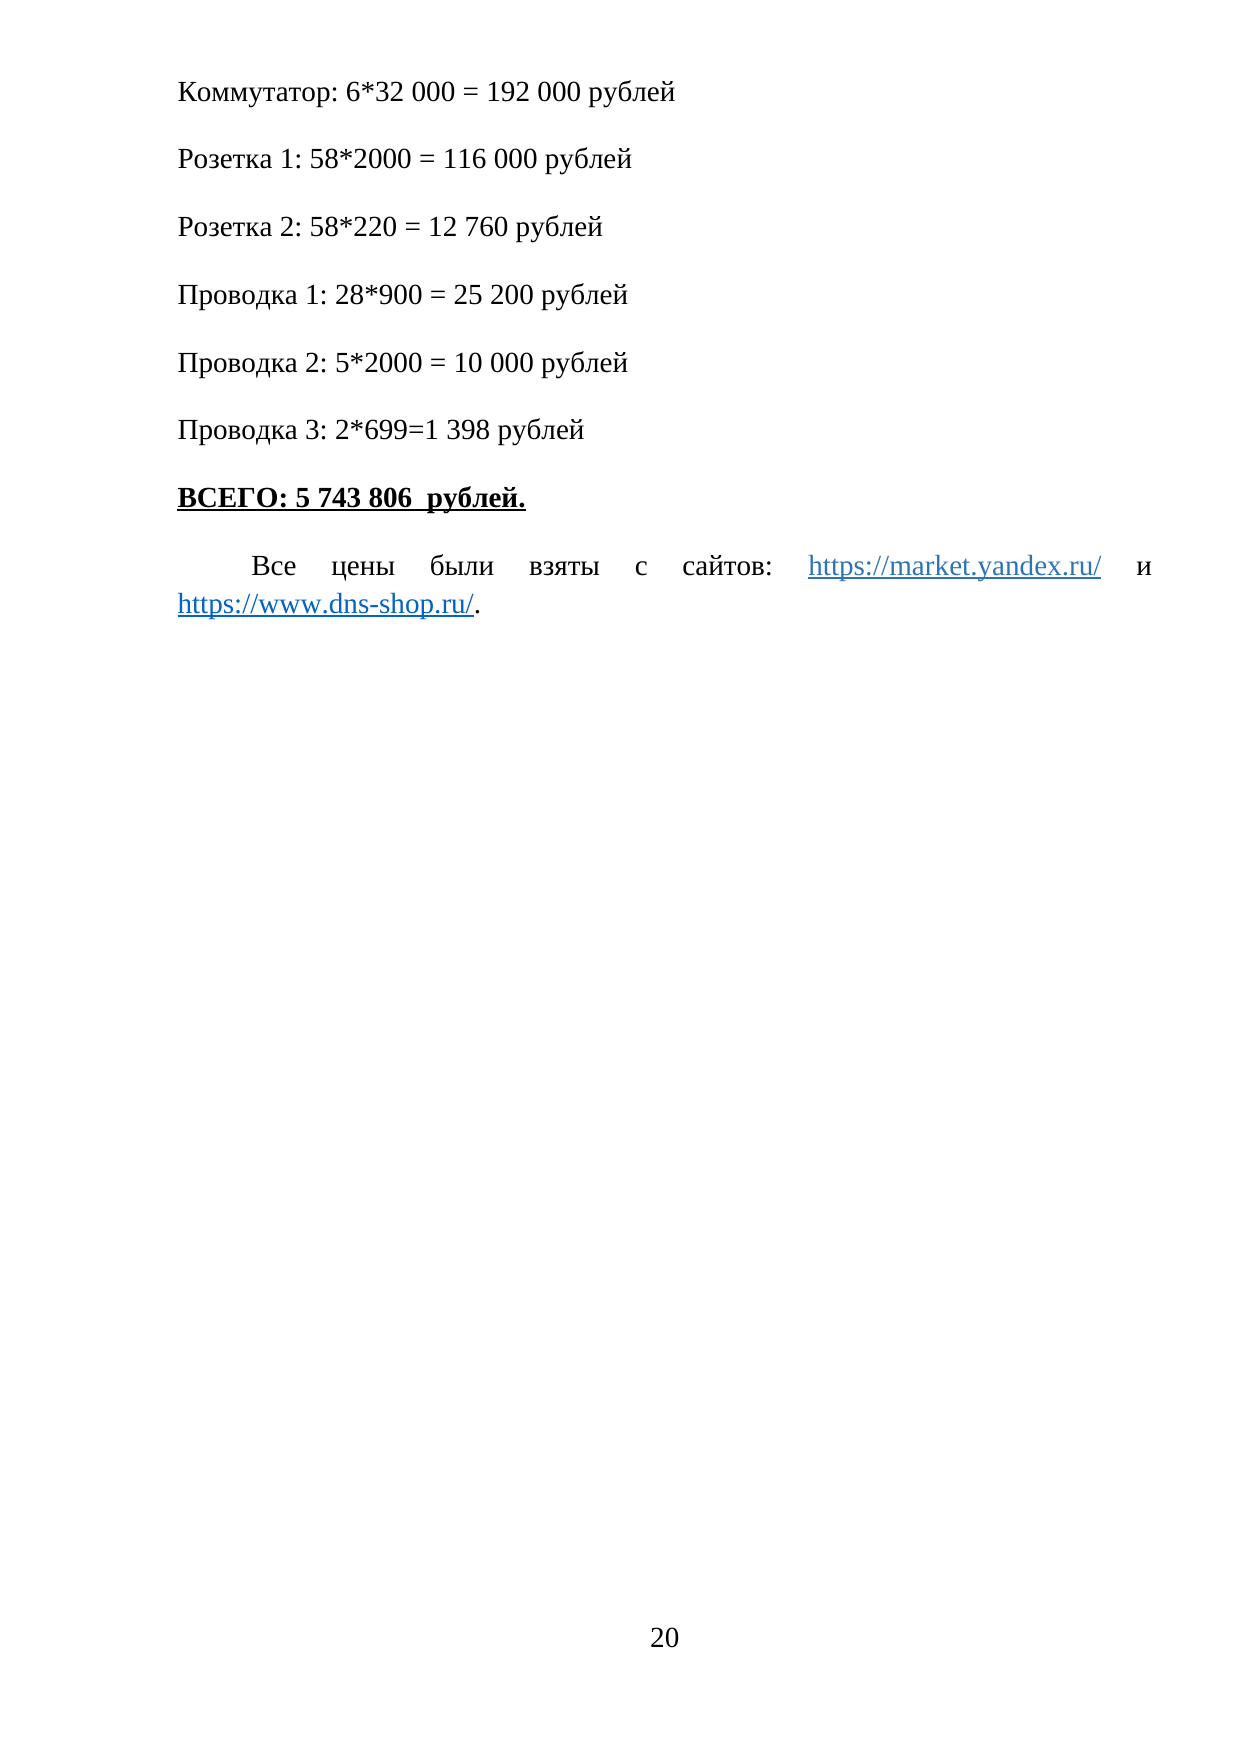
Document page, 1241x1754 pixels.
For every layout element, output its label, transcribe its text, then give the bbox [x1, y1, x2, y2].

text Проводка 1: 28*900 = 25 200 рублей [177, 277, 1152, 311]
text Розетка 2: 58*220 = 12 760 рублей [177, 209, 1152, 243]
text Розетка 1: 58*2000 = 116 000 рублей [177, 142, 1152, 175]
text ВСЕГО: 5 743 806 рублей. [177, 480, 1152, 514]
text Все цены были взяты с сайтов: https://market.yandex.ru/ и https://www.dns-shop.ru/. [177, 548, 1152, 620]
text Коммутатор: 6*32 000 = 192 000 рублей [177, 74, 1152, 107]
text Проводка 2: 5*2000 = 10 000 рублей [177, 345, 1152, 378]
text Проводка 3: 2*699=1 398 рублей [177, 412, 1152, 446]
